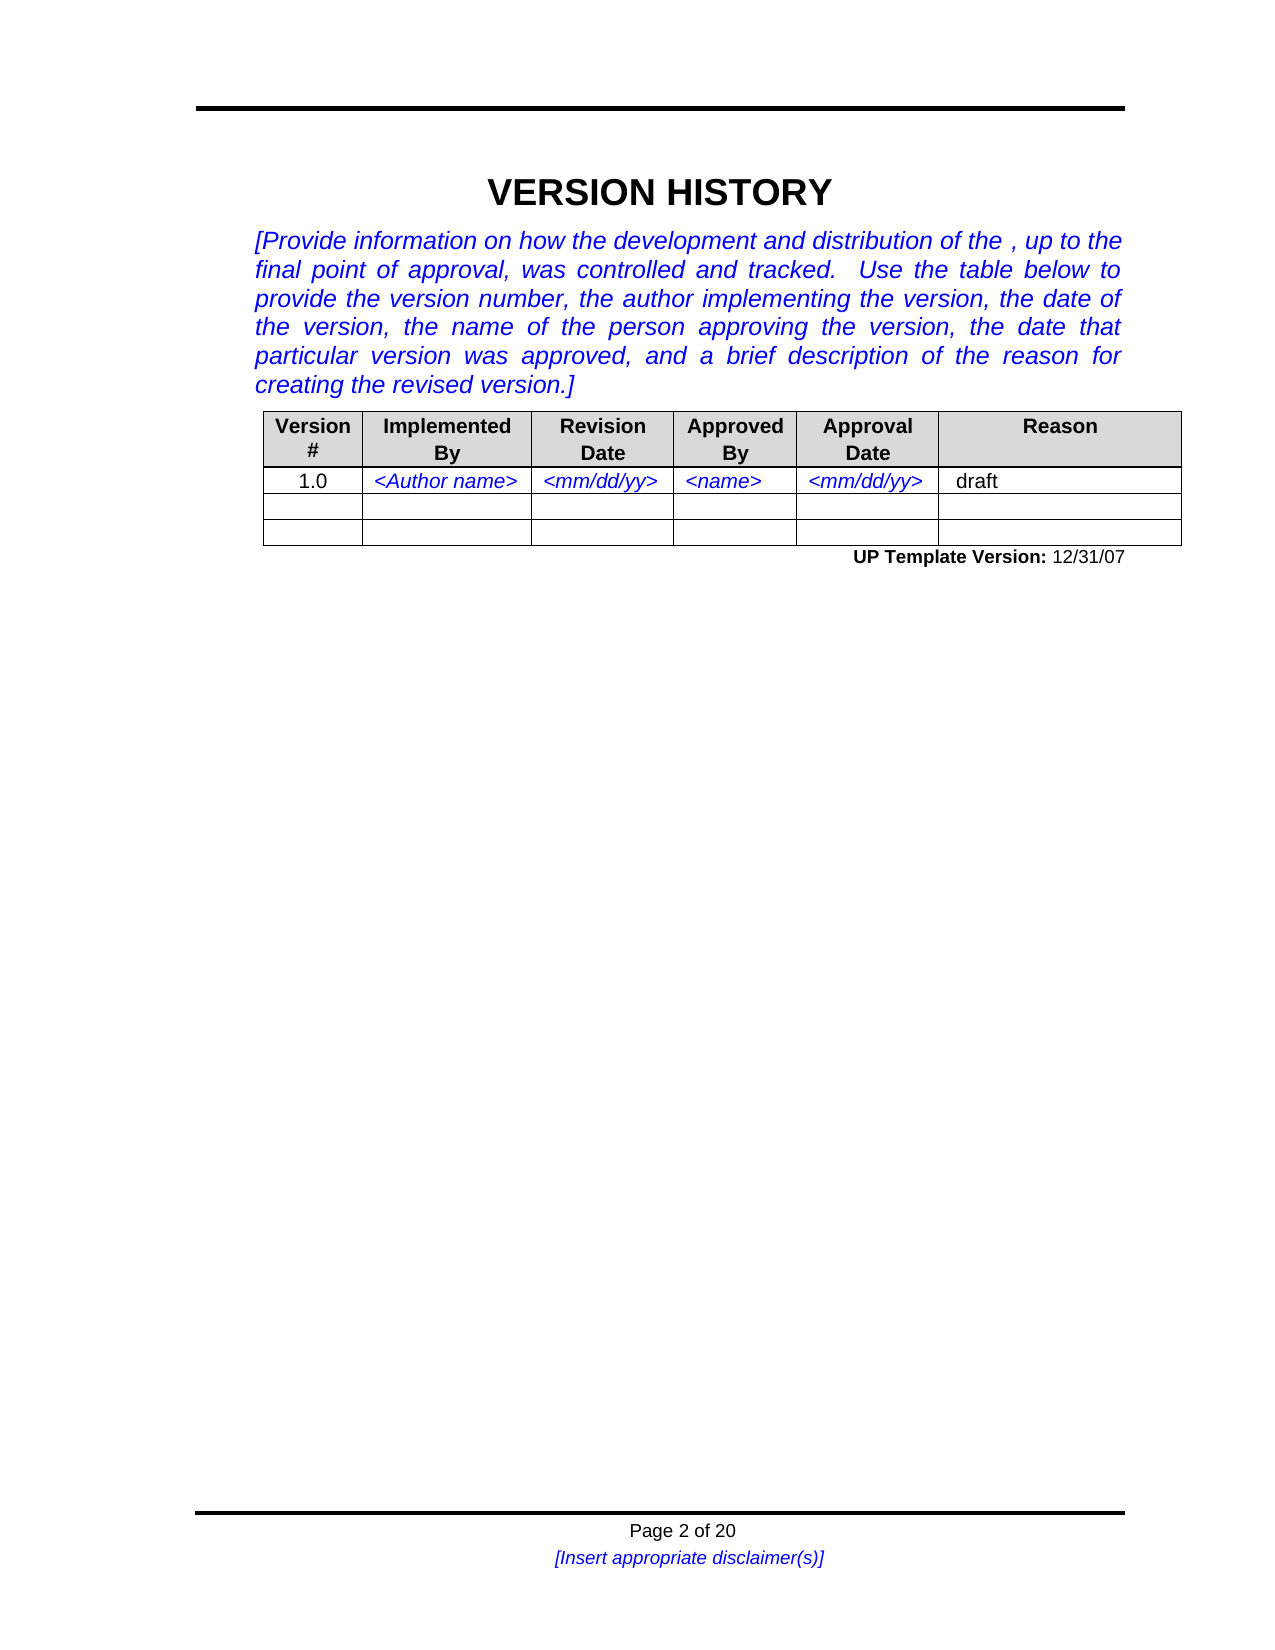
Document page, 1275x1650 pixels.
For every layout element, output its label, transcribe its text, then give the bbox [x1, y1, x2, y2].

table_cell [797, 494, 938, 518]
table_header Approval Date [797, 412, 938, 466]
table_cell <Author name> [363, 468, 531, 492]
title VERSION HISTORY [195, 171, 1125, 214]
table_header Implemented By [363, 412, 531, 466]
table_cell <name> [674, 468, 796, 492]
table_header Revision Date [532, 412, 673, 466]
table_cell [939, 494, 1181, 518]
table_cell [674, 520, 796, 544]
table_cell [674, 494, 796, 518]
table_cell <mm/dd/yy> [532, 468, 673, 492]
table_cell [939, 520, 1181, 544]
table_cell [264, 520, 362, 544]
table_cell [363, 494, 531, 518]
table_cell [532, 520, 673, 544]
table_cell <mm/dd/yy> [797, 468, 938, 492]
table_cell 1.0 [264, 468, 362, 492]
table_header Approved By [674, 412, 796, 466]
table_cell [532, 494, 673, 518]
table_cell [363, 520, 531, 544]
table_cell [797, 520, 938, 544]
table_cell Test Plan draft [939, 468, 1181, 492]
text [Provide information on how the development and distribution of the Test Plan, up to the final point of approval, was controlled and tracked. Use the table below to provide the version number, the author implementing the version, the date of the version, the name of the person approving the version, the date that particular version was approved, and a brief description of the reason for creating the revised version.] [255, 226, 1125, 399]
text UP Template Version: 12/31/07 [195, 546, 1125, 567]
table_cell [264, 494, 362, 518]
table_header Version # [264, 412, 362, 466]
table_header Reason [939, 412, 1181, 466]
